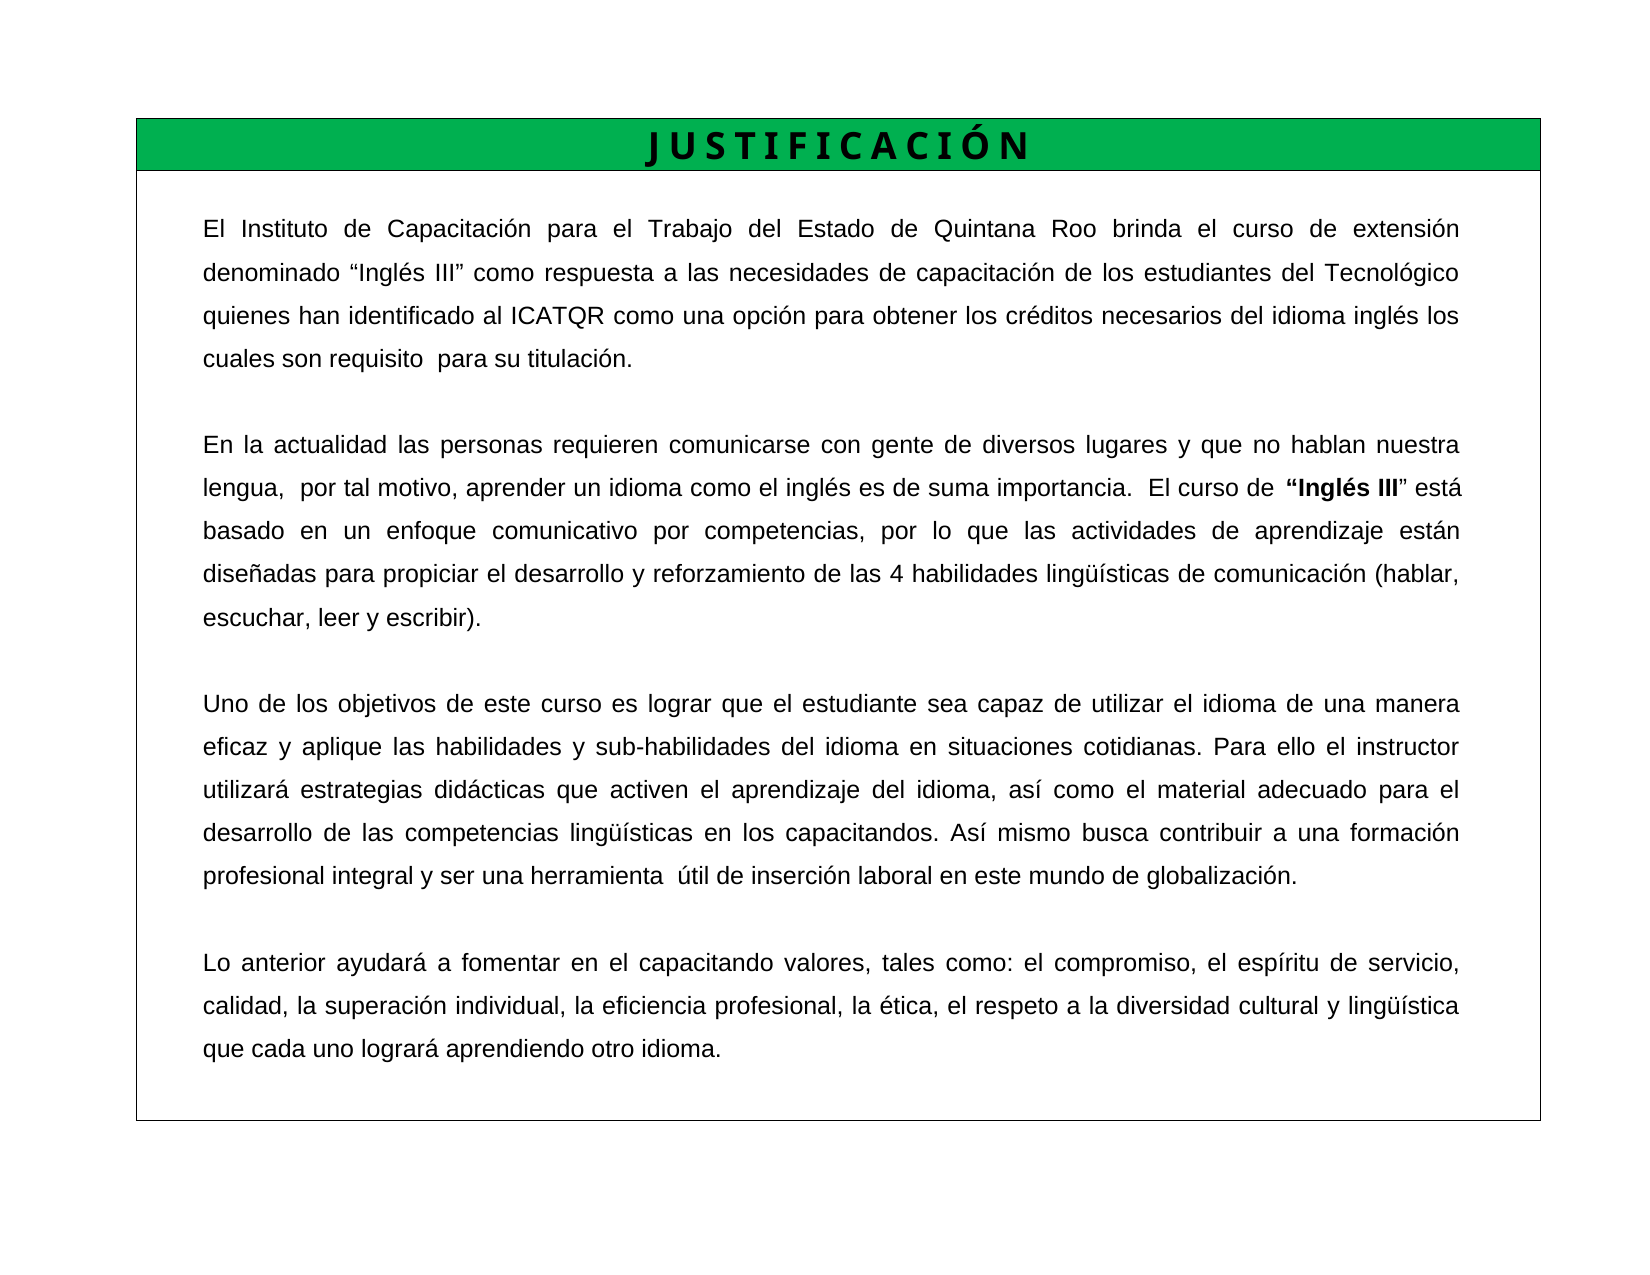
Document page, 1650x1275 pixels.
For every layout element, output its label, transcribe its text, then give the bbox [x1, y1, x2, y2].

table_header JUSTIFICACIÓN [137, 119, 1540, 170]
table_cell El Instituto de Capacitación para el Trabajo del Estado de Quintana Roo brinda el curso de extensión denominado “Inglés III” como respuesta a las necesidades de capacitación de los estudiantes del Tecnológico quienes han identificado al ICATQR como una opción para obtener los créditos necesarios del idioma inglés los cuales son requisito para su titulación. En la actualidad las personas requieren comunicarse con gente de diversos lugares y que no hablan nuestra lengua, por tal motivo, aprender un idioma como el inglés es de suma importancia. El curso de “Inglés III” está basado en un enfoque comunicativo por competencias, por lo que las actividades de aprendizaje están diseñadas para propiciar el desarrollo y reforzamiento de las 4 habilidades lingüísticas de comunicación (hablar, escuchar, leer y escribir). Uno de los objetivos de este curso es lograr que el estudiante sea capaz de utilizar el idioma de una manera eficaz y aplique las habilidades y sub-habilidades del idioma en situaciones cotidianas. Para ello el instructor utilizará estrategias didácticas que activen el aprendizaje del idioma, así como el material adecuado para el desarrollo de las competencias lingüísticas en los capacitandos. Así mismo busca contribuir a una formación profesional integral y ser una herramienta útil de inserción laboral en este mundo de globalización. Lo anterior ayudará a fomentar en el capacitando valores, tales como: el compromiso, el espíritu de servicio, calidad, la superación individual, la eficiencia profesional, la ética, el respeto a la diversidad cultural y lingüística que cada uno logrará aprendiendo otro idioma. [137, 171, 1540, 1120]
